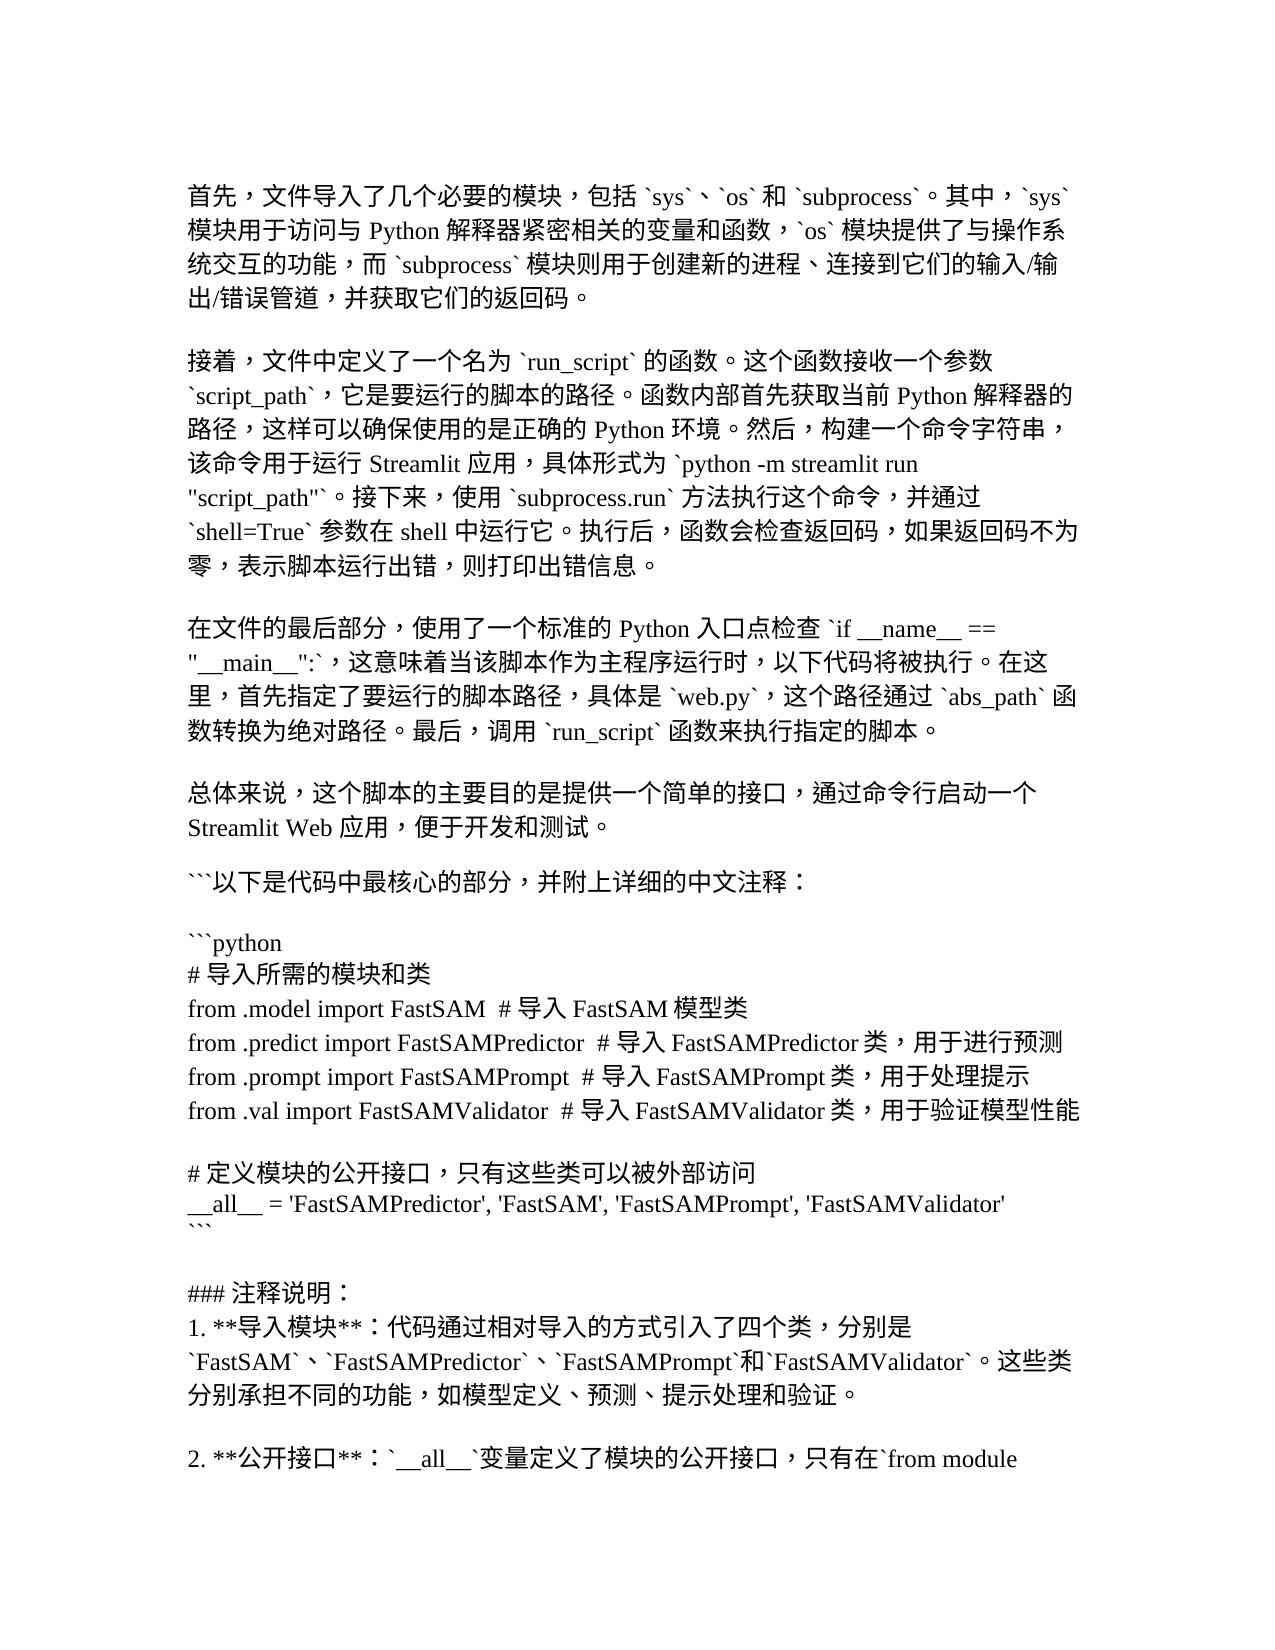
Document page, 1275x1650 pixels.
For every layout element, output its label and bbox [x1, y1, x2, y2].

text [187, 865, 1087, 1475]
text [187, 150, 1087, 844]
